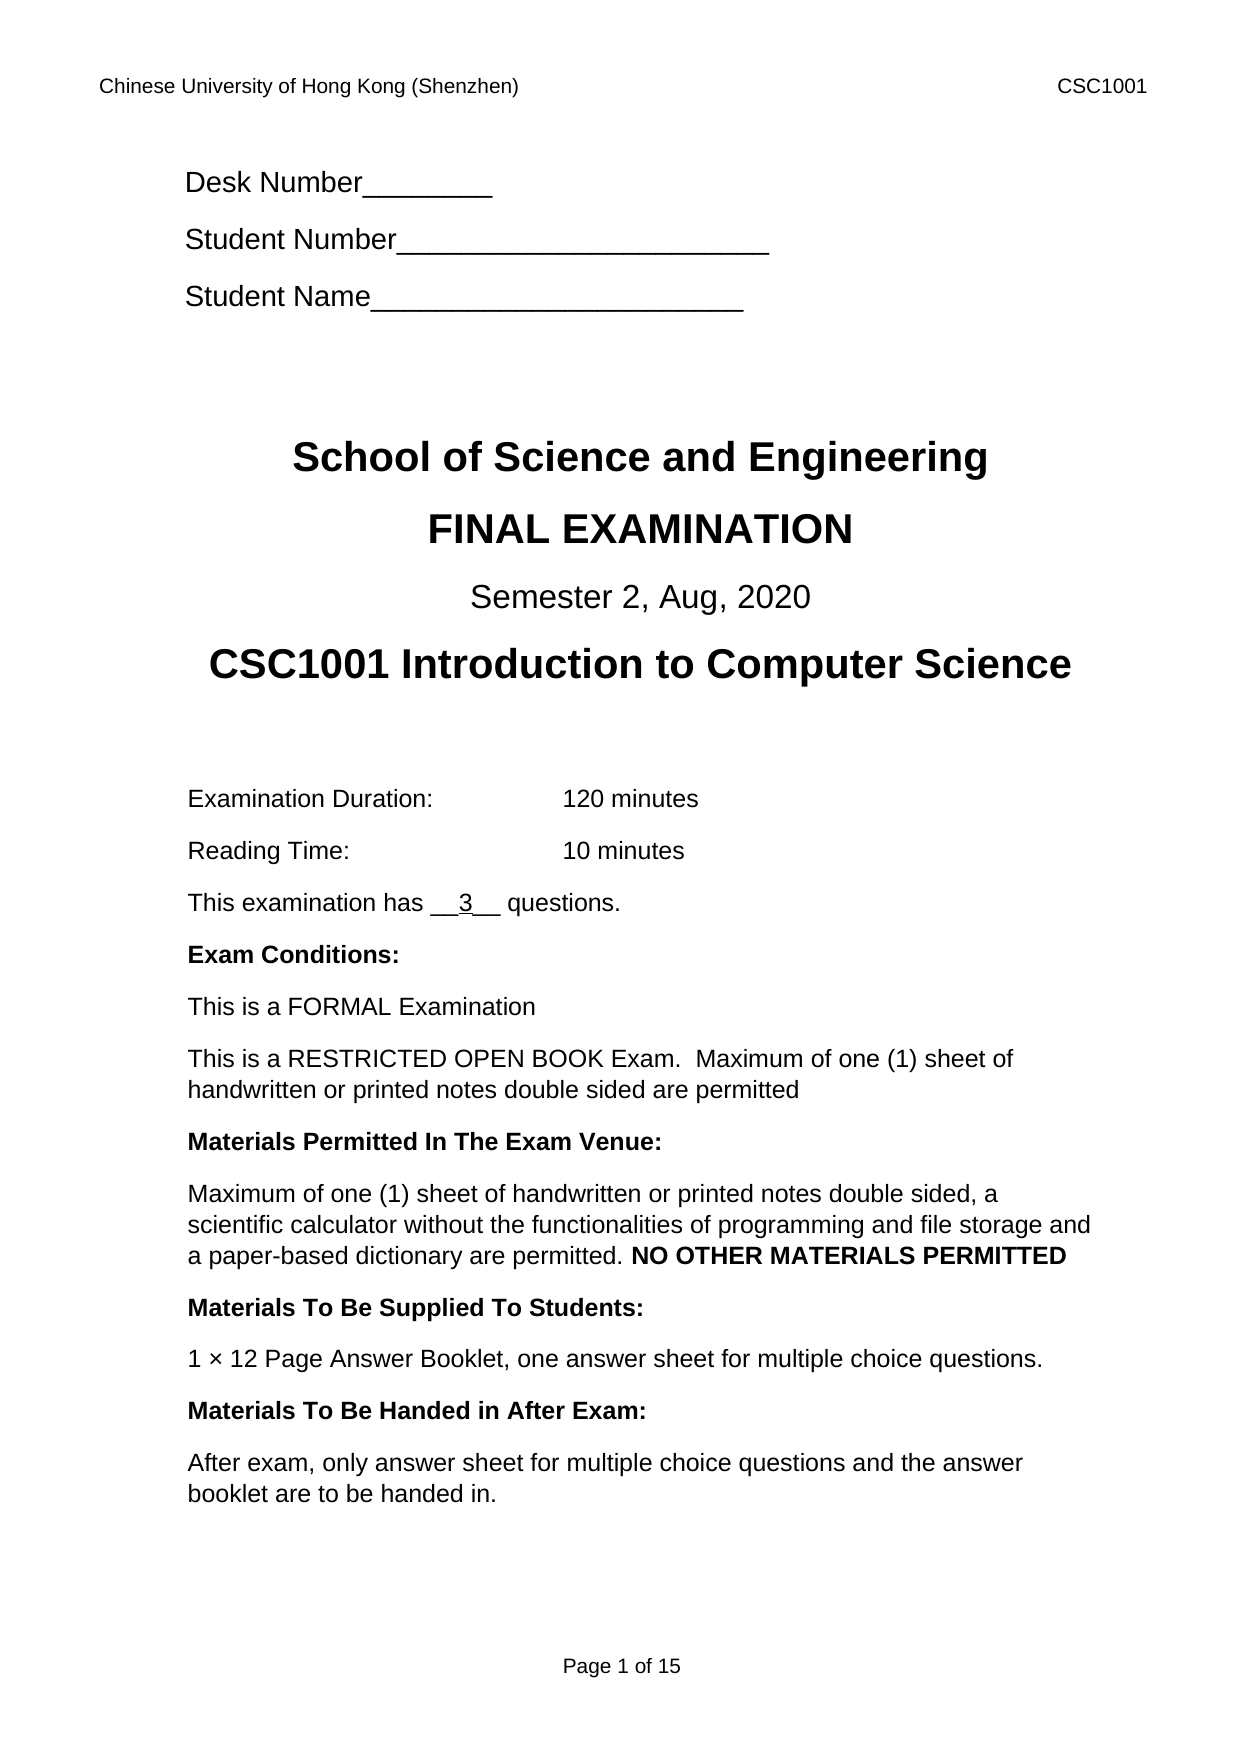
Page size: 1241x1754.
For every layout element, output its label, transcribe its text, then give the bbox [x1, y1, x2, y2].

text 1 × 12 Page Answer Booklet, one answer sheet for multiple choice questions. [187, 1344, 1093, 1373]
text This is a FORMAL Examination [187, 992, 1093, 1021]
text Semester 2, Aug, 2020 [187, 577, 1093, 616]
text This is a RESTRICTED OPEN BOOK Exam. Maximum of one (1) sheet of handwritten or printed notes double sided are permitted [187, 1044, 1093, 1103]
text Materials To Be Supplied To Students: [187, 1292, 1093, 1321]
text Examination Duration: 120 minutes [187, 784, 1093, 813]
text Exam Conditions: [187, 940, 1093, 969]
text After exam, only answer sheet for multiple choice questions and the answer booklet are to be handed in. [187, 1448, 1093, 1508]
text Reading Time: 10 minutes [187, 836, 1093, 865]
text CSC1001 Introduction to Computer Science [187, 639, 1093, 687]
text School of Science and Engineering [187, 432, 1093, 480]
text Materials Permitted In The Exam Venue: [187, 1127, 1093, 1155]
text This examination has __3__ questions. [187, 888, 1093, 917]
text Maximum of one (1) sheet of handwritten or printed notes double sided, a scientific calculator without the functionalities of programming and file storage and a paper-based dictionary are permitted. NO OTHER MATERIALS PERMITTED [187, 1178, 1093, 1269]
text FINAL EXAMINATION [187, 504, 1093, 552]
text Materials To Be Handed in After Exam: [187, 1396, 1093, 1425]
